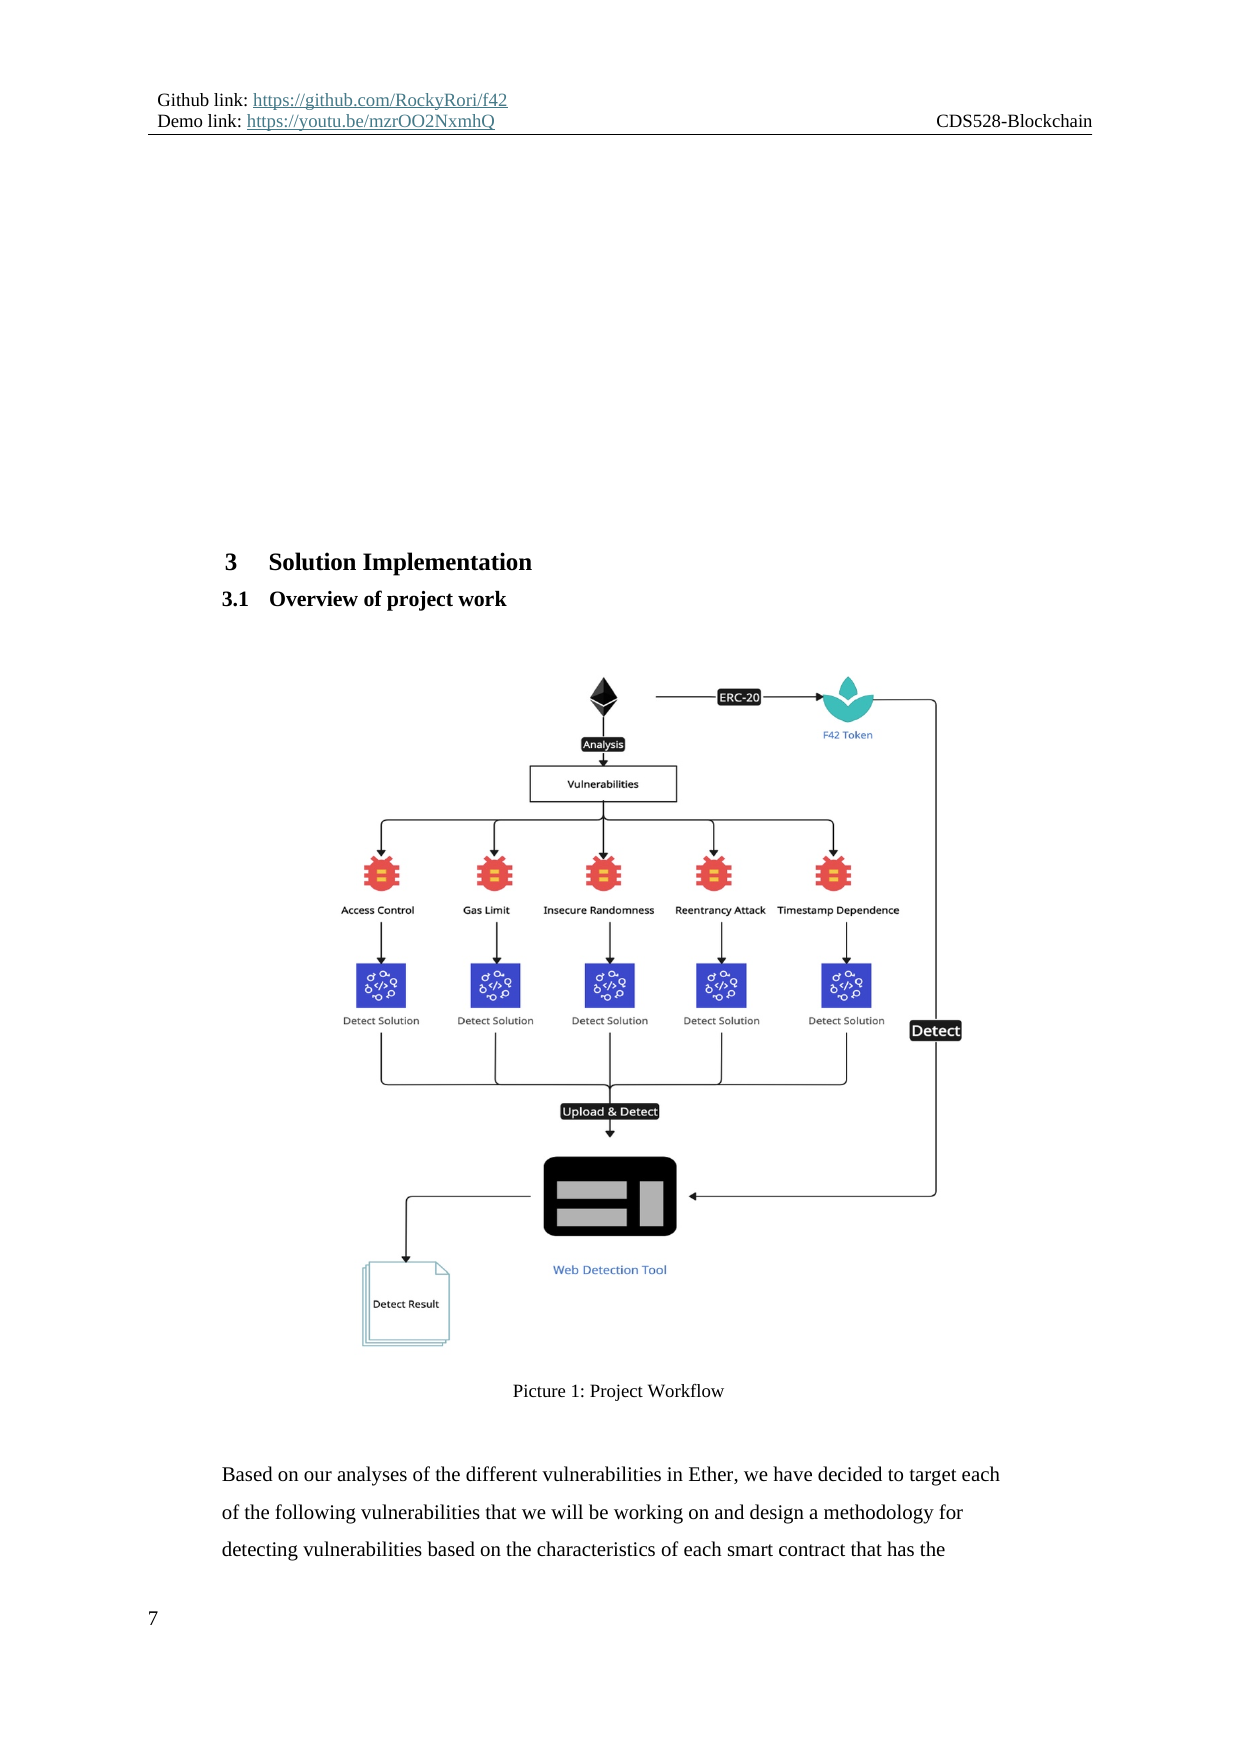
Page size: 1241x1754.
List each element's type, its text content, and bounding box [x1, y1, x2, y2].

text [222, 1456, 1016, 1568]
list Solution Implementation [224, 542, 1016, 580]
picture [268, 664, 974, 1358]
text Picture 1: Project Workflow [222, 1372, 1016, 1409]
list Overview of project work [222, 580, 1016, 617]
